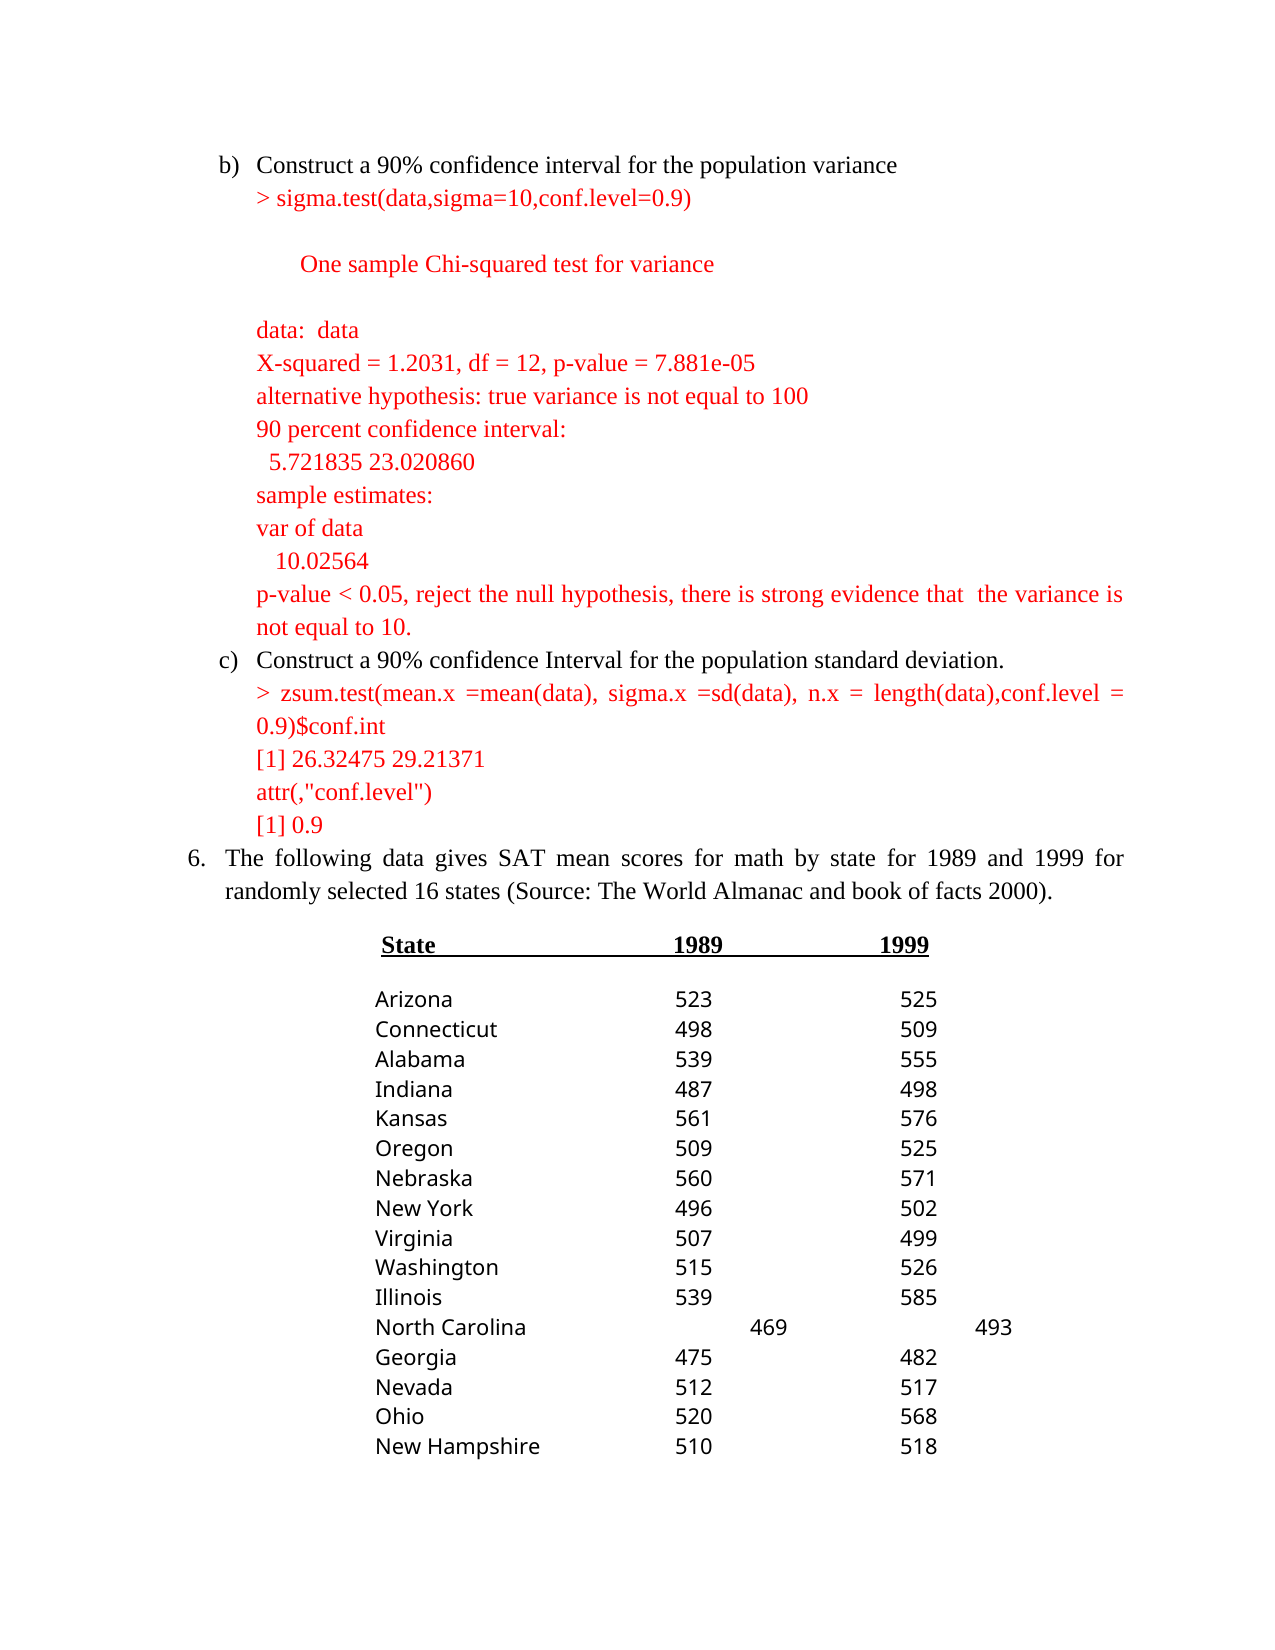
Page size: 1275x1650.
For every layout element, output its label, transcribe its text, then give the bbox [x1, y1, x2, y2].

list Construct a 90% confidence Interval for the population standard deviation. [219, 645, 1125, 674]
list sample estimates: [256, 480, 1125, 509]
list 5.721835 23.020860 [256, 447, 1125, 476]
text Arizona 523 525 [375, 984, 1125, 1014]
list alternative hypothesis: true variance is not equal to 100 [256, 381, 1125, 410]
list 10.02564 [256, 546, 1125, 575]
text Kansas 561 576 [375, 1103, 1125, 1133]
text Ohio 520 568 [375, 1401, 1125, 1431]
list One sample Chi-squared test for variance [256, 249, 1125, 278]
list attr(,"conf.level") [256, 777, 1125, 806]
list [1] 26.32475 29.21371 [256, 744, 1125, 773]
text Nevada 512 517 [375, 1371, 1125, 1401]
text New York 496 502 [375, 1193, 1125, 1222]
text Virginia 507 499 [375, 1222, 1125, 1252]
text Connecticut 498 509 [375, 1014, 1125, 1044]
list > sigma.test(data,sigma=10,conf.level=0.9) [256, 183, 1125, 212]
list var of data [256, 513, 1125, 542]
text New Hampshire 510 518 [375, 1431, 1125, 1461]
list > zsum.test(mean.x =mean(data), sigma.x =sd(data), n.x = length(data),conf.level = 0.9)$conf.int [256, 678, 1125, 740]
list [1] 0.9 [256, 810, 1125, 839]
text North Carolina 469 493 [375, 1312, 1125, 1342]
list p-value < 0.05, reject the null hypothesis, there is strong evidence that the variance is not equal to 10. [256, 579, 1125, 641]
list Construct a 90% confidence interval for the population variance [219, 150, 1125, 179]
text Oregon 509 525 [375, 1133, 1125, 1163]
text Nebraska 560 571 [375, 1163, 1125, 1193]
text Washington 515 526 [375, 1252, 1125, 1282]
text Indiana 487 498 [375, 1073, 1125, 1103]
list data: data [256, 315, 1125, 344]
list X-squared = 1.2031, df = 12, p-value = 7.881e-05 [256, 348, 1125, 377]
text State 1989 1999 [150, 930, 1125, 959]
list 90 percent confidence interval: [256, 414, 1125, 443]
text Georgia 475 482 [375, 1342, 1125, 1371]
text Alabama 539 555 [375, 1044, 1125, 1073]
text Illinois 539 585 [375, 1282, 1125, 1312]
list The following data gives SAT mean scores for math by state for 1989 and 1999 for randomly selected 16 states (Source: The World Almanac and book of facts 2000). [187, 843, 1125, 905]
